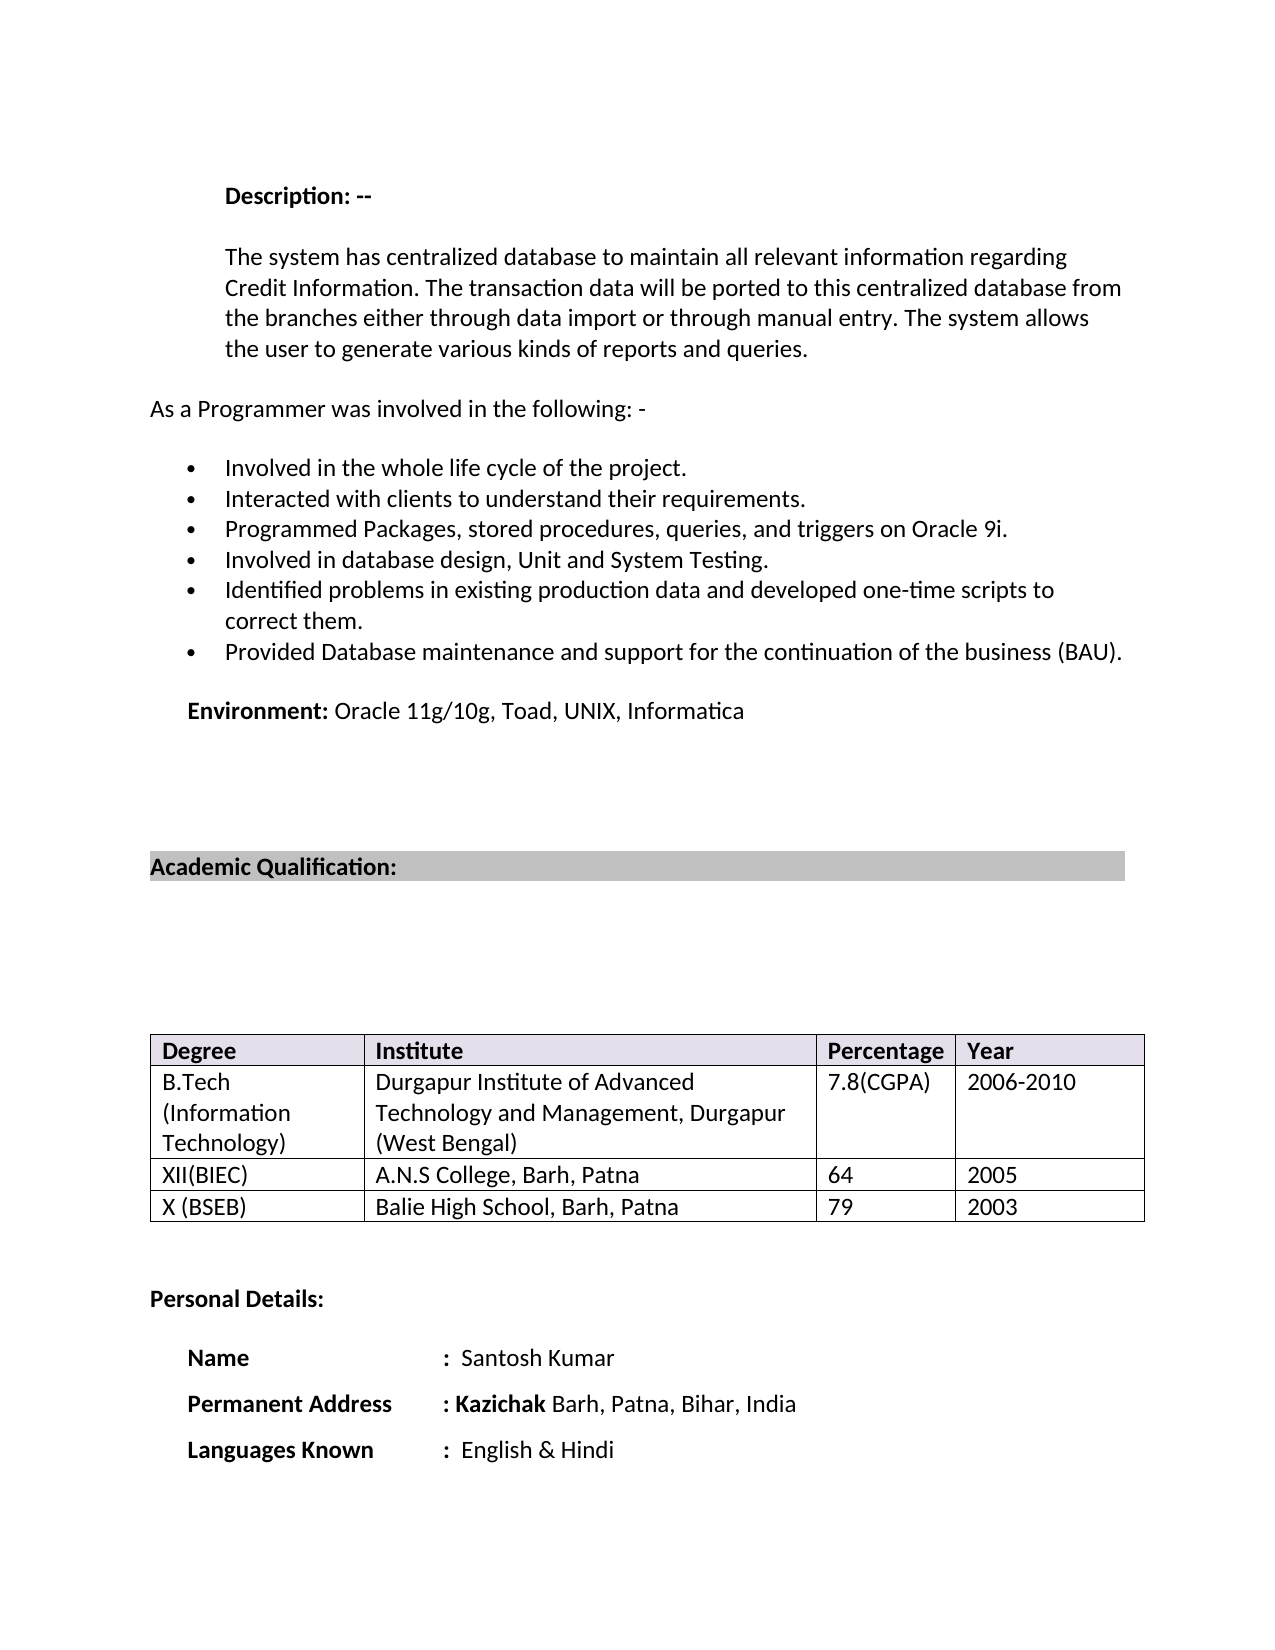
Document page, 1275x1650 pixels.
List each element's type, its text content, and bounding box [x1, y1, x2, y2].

table_cell X (BSEB) [151, 1191, 364, 1221]
text Permanent Address : Kazichak Barh, Patna, Bihar, India [187, 1388, 1125, 1419]
text Environment: Oracle 11g/10g, Toad, UNIX, Informatica [150, 695, 1125, 726]
table_cell 2005 [956, 1159, 1144, 1189]
list Involved in the whole life cycle of the project. [187, 452, 1125, 483]
list Programmed Packages, stored procedures, queries, and triggers on Oracle 9i. [187, 513, 1125, 544]
text Name : Santosh Kumar [187, 1342, 1125, 1373]
table_header Year [956, 1035, 1144, 1065]
table_cell Durgapur Institute of Advanced Technology and Management, Durgapur (West Bengal) [365, 1066, 816, 1158]
table_header Percentage [817, 1035, 955, 1065]
text As a Programmer was involved in the following: - [150, 393, 1125, 423]
table_cell B.Tech (Information Technology) [151, 1066, 364, 1158]
table_cell 7.8(CGPA) [817, 1066, 955, 1158]
table_cell 64 [817, 1159, 955, 1189]
subtitle Academic Qualification: [150, 851, 1125, 881]
table_cell XII(BIEC) [151, 1159, 364, 1189]
text Personal Details: [150, 1283, 1125, 1314]
table_cell 2006-2010 [956, 1066, 1144, 1158]
text Languages Known : English & Hindi [187, 1434, 1125, 1464]
list Provided Database maintenance and support for the continuation of the business (BAU). [187, 636, 1125, 666]
table_header Institute [365, 1035, 816, 1065]
table_cell 2003 [956, 1191, 1144, 1221]
list Involved in database design, Unit and System Testing. [187, 544, 1125, 574]
table_cell Balie High School, Barh, Patna [365, 1191, 816, 1221]
table_header Degree [151, 1035, 364, 1065]
list Identified problems in existing production data and developed one-time scripts to correct them. [187, 574, 1125, 636]
list Interacted with clients to understand their requirements. [187, 483, 1125, 513]
table_cell A.N.S College, Barh, Patna [365, 1159, 816, 1189]
list Description: -- [225, 181, 1125, 211]
table_cell 79 [817, 1191, 955, 1221]
list The system has centralized database to maintain all relevant information regarding Credit Information. The transaction data will be ported to this centralized database from the branches either through data import or through manual entry. The system allows the user to generate various kinds of reports and queries. [225, 242, 1125, 364]
